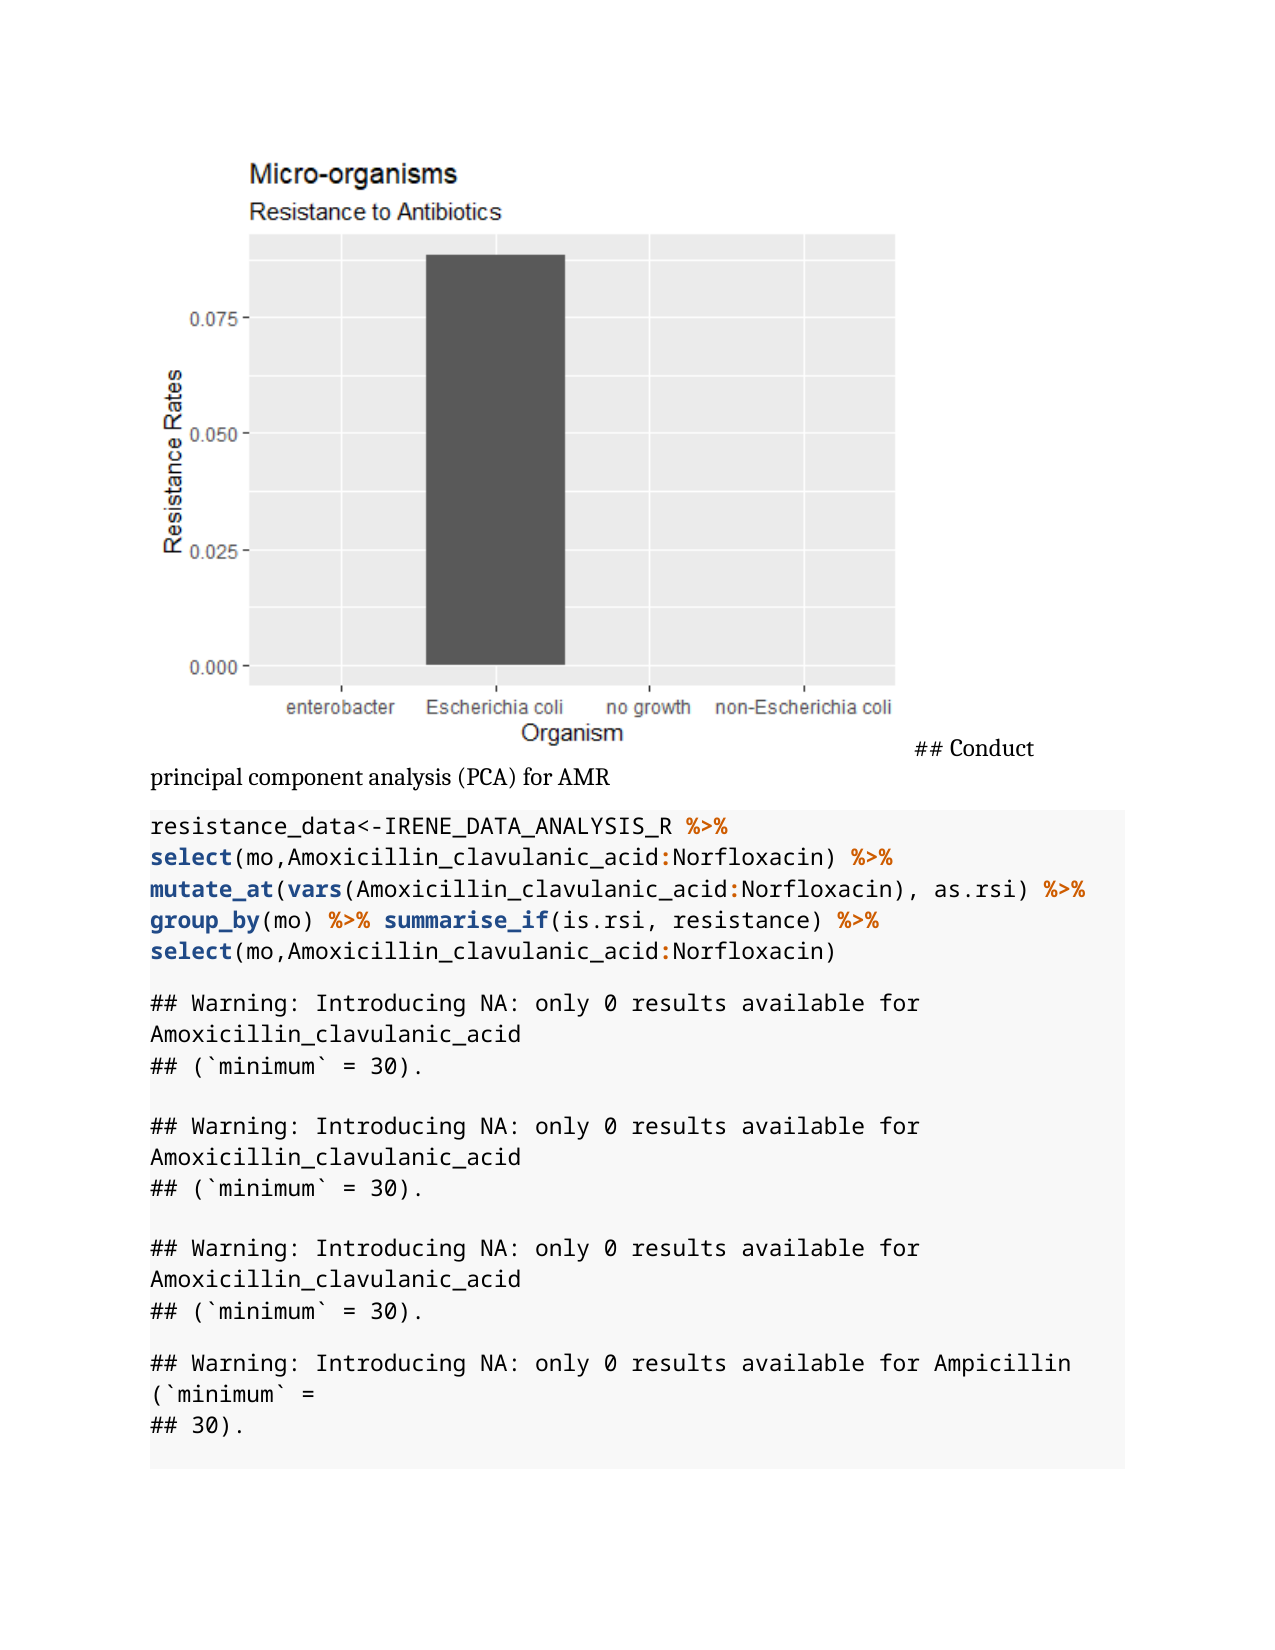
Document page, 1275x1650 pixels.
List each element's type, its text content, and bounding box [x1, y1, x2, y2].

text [150, 1347, 1125, 1469]
text ## Warning: Introducing NA: only 0 results available for Amoxicillin_clavulanic_acid ## (`minimum` = 30). ## Warning: Introducing NA: only 0 results available for Amoxicillin_clavulanic_acid ## (`minimum` = 30). ## Warning: Introducing NA: only 0 results available for Amoxicillin_clavulanic_acid ## (`minimum` = 30). [150, 987, 1125, 1326]
text resistance_data<-IRENE_DATA_ANALYSIS_R %>% select(mo,Amoxicillin_clavulanic_acid:Norfloxacin) %>% mutate_at(vars(Amoxicillin_clavulanic_acid:Norfloxacin), as.rsi) %>% group_by(mo) %>% summarise_if(is.rsi, resistance) %>% select(mo,Amoxicillin_clavulanic_acid:Norfloxacin) [727, 810, 1125, 966]
picture [150, 150, 908, 757]
